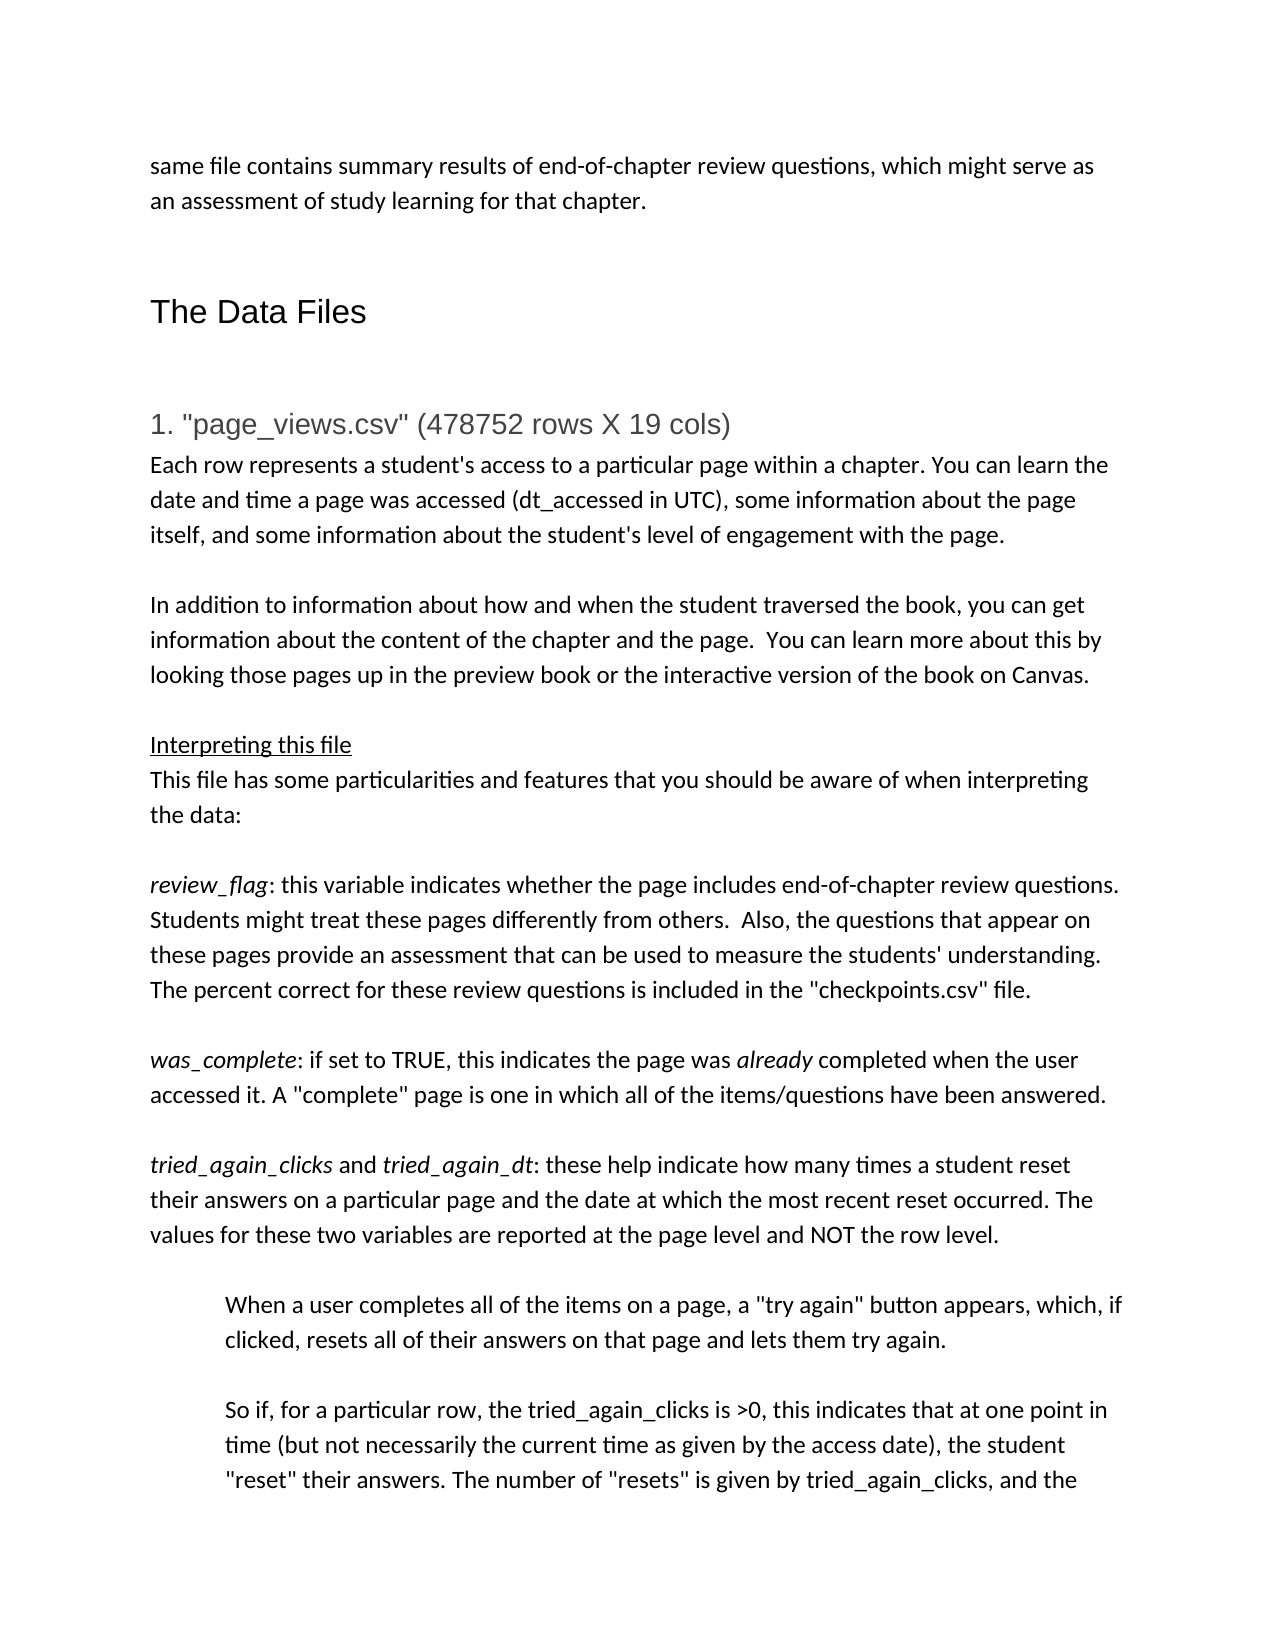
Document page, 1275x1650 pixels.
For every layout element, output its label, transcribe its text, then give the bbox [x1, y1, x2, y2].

subtitle The Data Files [150, 292, 1125, 331]
subtitle 1. "page_views.csv" (478752 rows X 19 cols) [150, 407, 1125, 441]
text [225, 1394, 1125, 1494]
text Each row represents a student's access to a particular page within a chapter. You can learn the date and time a page was accessed (dt_accessed in UTC), some information about the page itself, and some information about the student's level of engagement with the page. [150, 449, 1125, 549]
text Interpreting this file [150, 729, 1125, 759]
text tried_again_clicks and tried_again_dt: these help indicate how many times a student reset their answers on a particular page and the date at which the most recent reset occurred. The values for these two variables are reported at the page level and NOT the row level. [150, 1149, 1125, 1249]
text In addition to information about how and when the student traversed the book, you can get information about the content of the chapter and the page. You can learn more about this by looking those pages up in the preview book or the interactive version of the book on Canvas. [150, 589, 1125, 689]
text was_complete: if set to TRUE, this indicates the page was already completed when the user accessed it. A "complete" page is one in which all of the items/questions have been answered. [150, 1044, 1125, 1109]
text This file has some particularities and features that you should be aware of when interpreting the data: [150, 764, 1125, 829]
text review_flag: this variable indicates whether the page includes end-of-chapter review questions. Students might treat these pages differently from others. Also, the questions that appear on these pages provide an assessment that can be used to measure the students' understanding. The percent correct for these review questions is included in the "checkpoints.csv" file. [150, 869, 1125, 1004]
text When a user completes all of the items on a page, a "try again" button appears, which, if clicked, resets all of their answers on that page and lets them try again. [225, 1289, 1125, 1354]
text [150, 150, 1125, 216]
